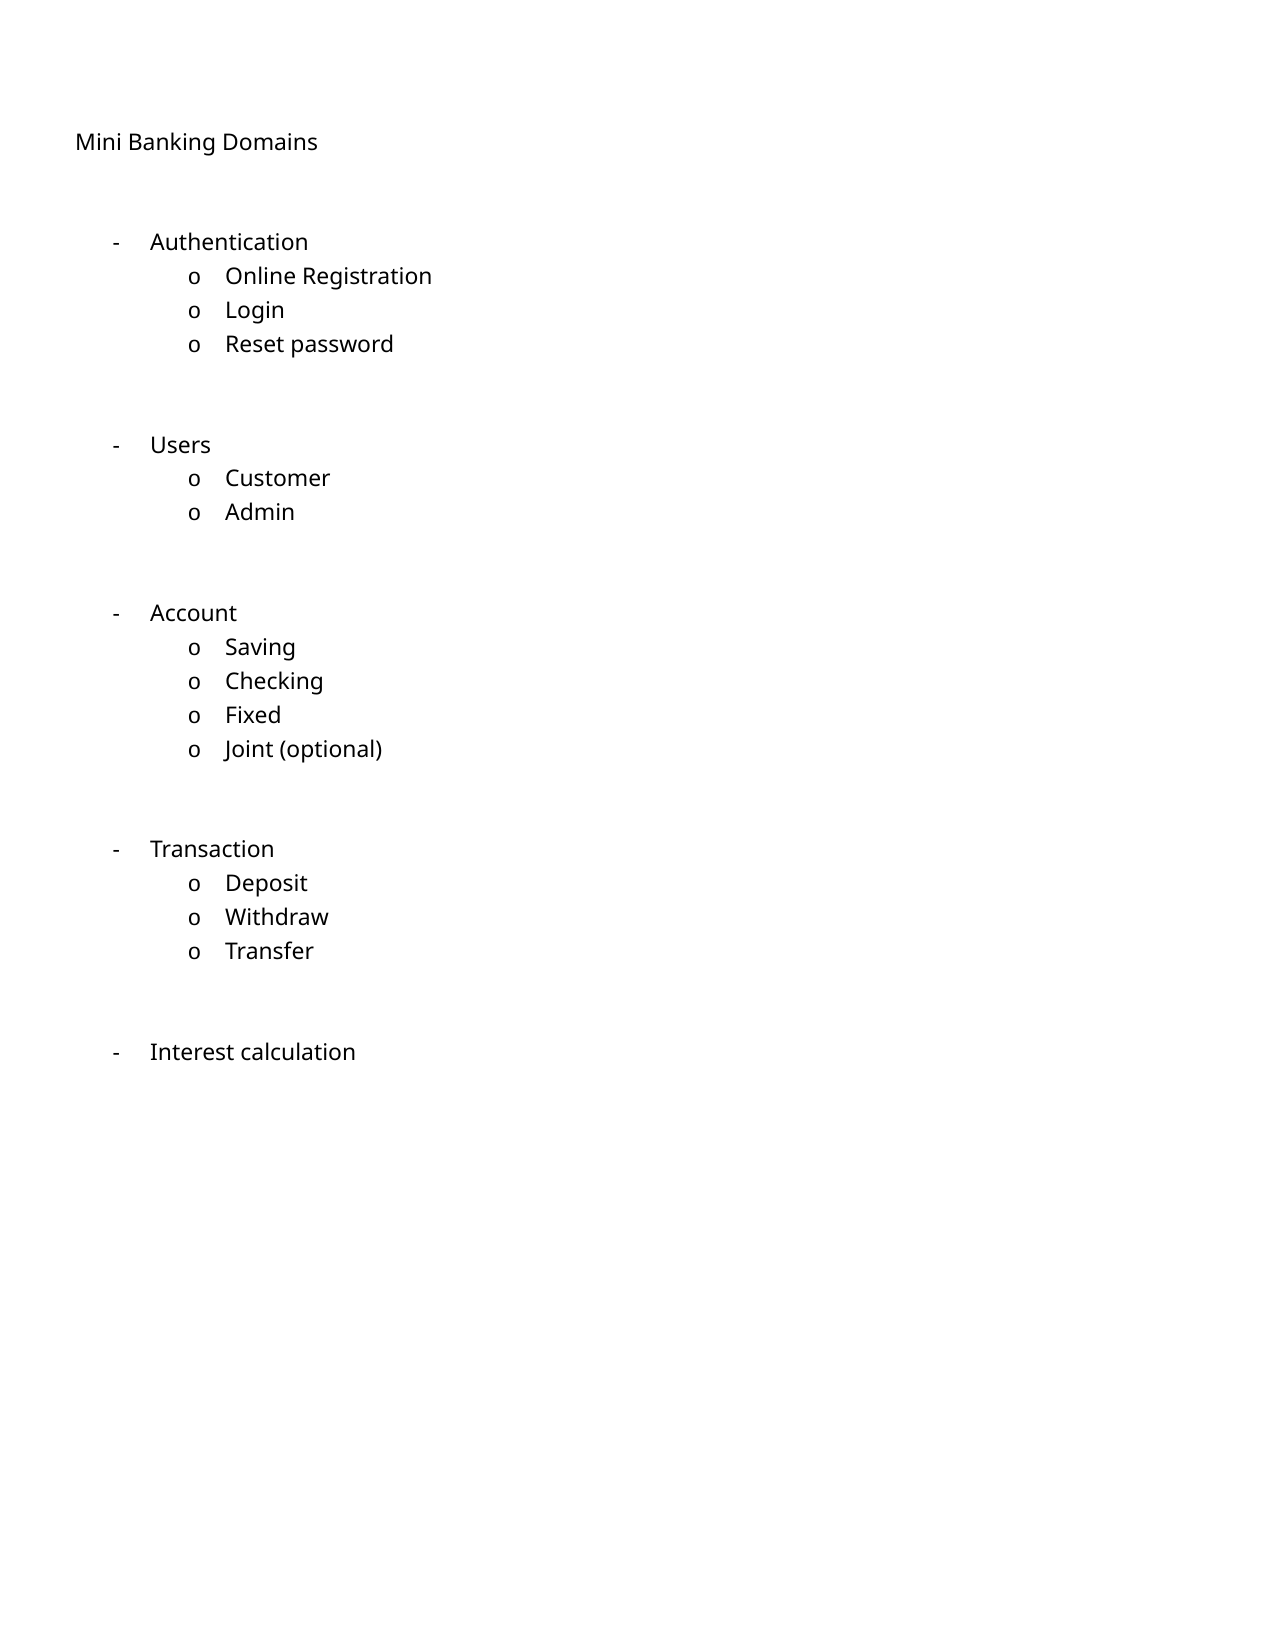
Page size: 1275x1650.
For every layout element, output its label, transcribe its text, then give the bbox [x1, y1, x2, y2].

list Withdraw [187, 901, 1200, 932]
list Customer [187, 462, 1200, 494]
list Authentication [112, 226, 1200, 257]
list Transfer [187, 935, 1200, 966]
list Interest calculation [112, 1036, 1200, 1067]
list Login [187, 294, 1200, 325]
list Fixed [187, 699, 1200, 730]
list Account [112, 597, 1200, 628]
list Admin [187, 496, 1200, 528]
list Joint (optional) [187, 732, 1200, 764]
list Saving [187, 631, 1200, 662]
list Checking [187, 665, 1200, 696]
list Online Registration [187, 260, 1200, 291]
list Users [112, 429, 1200, 460]
text Mini Banking Domains [75, 125, 1200, 157]
list Deposit [187, 867, 1200, 898]
list Transaction [112, 833, 1200, 865]
list Reset password [187, 328, 1200, 359]
